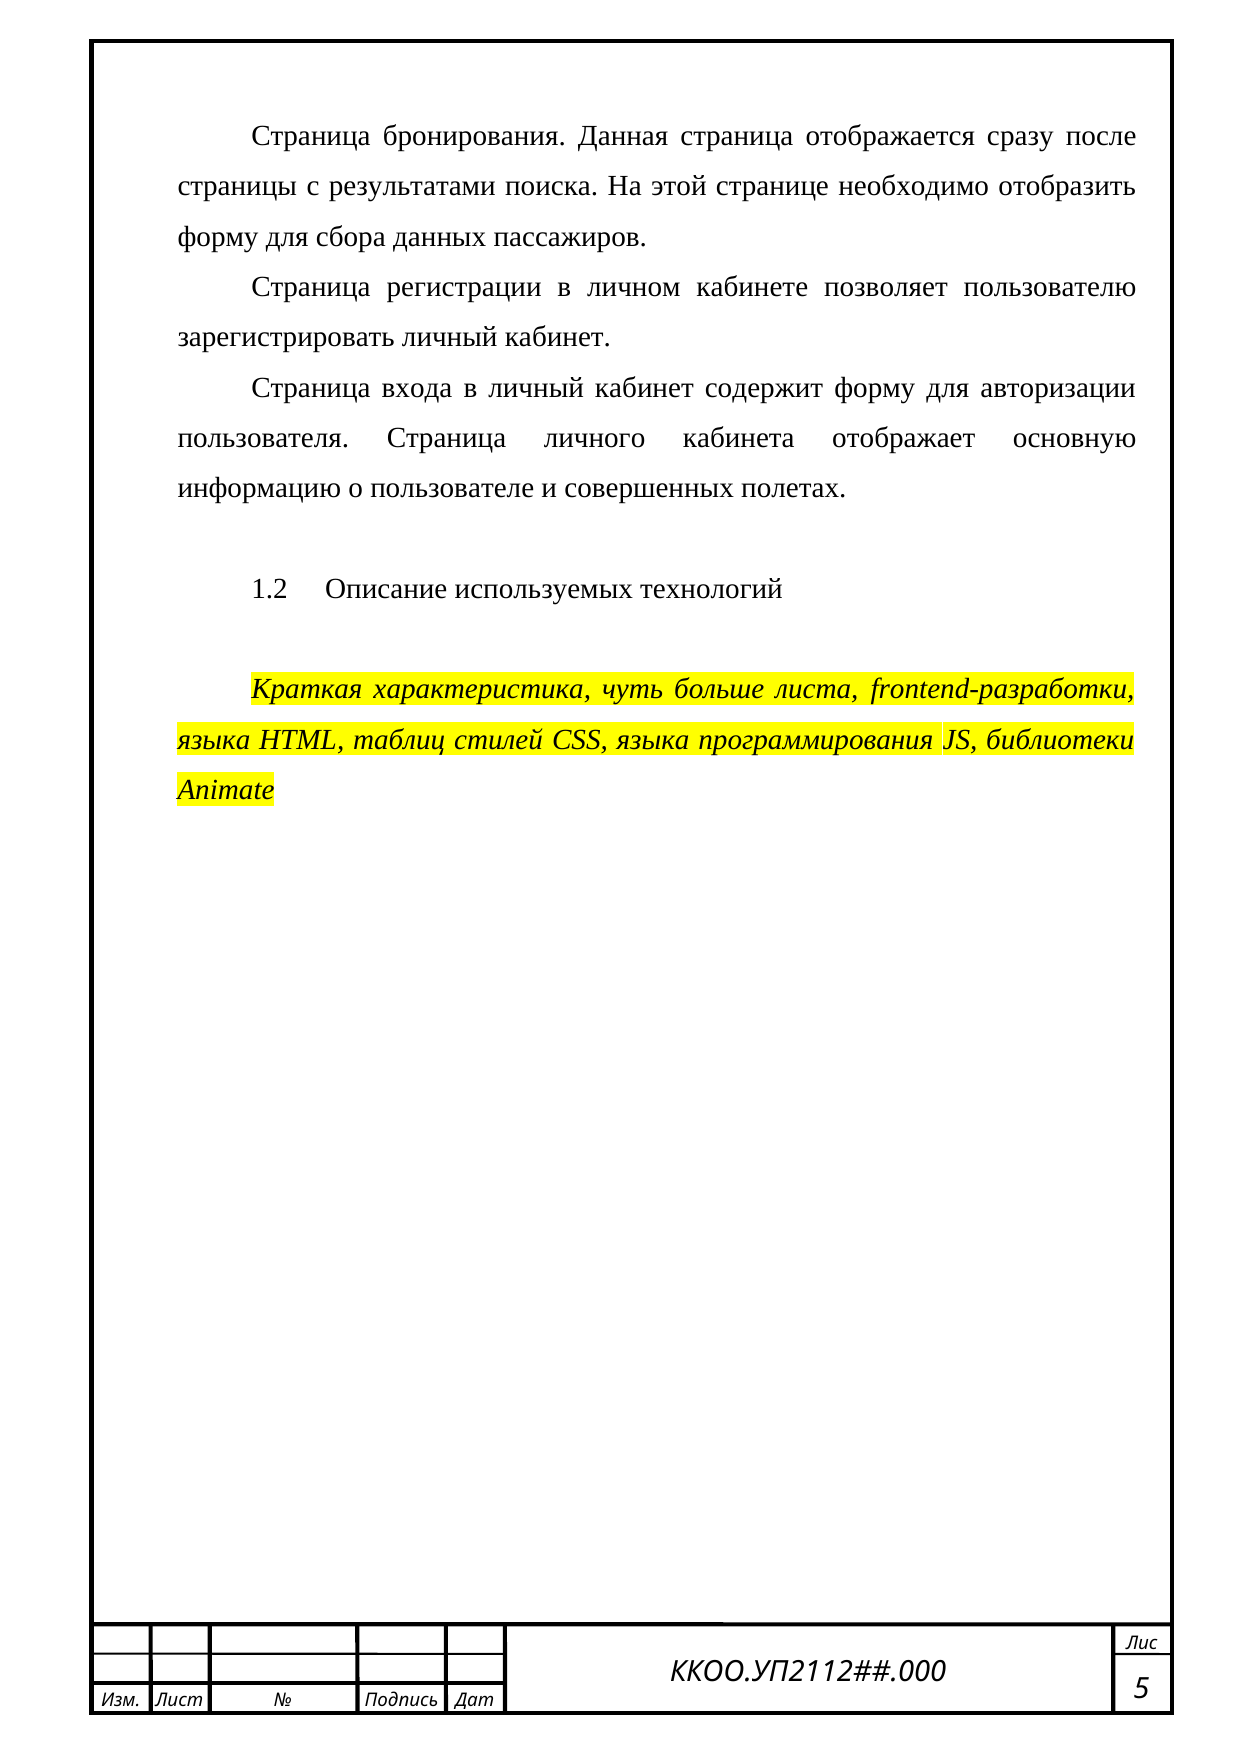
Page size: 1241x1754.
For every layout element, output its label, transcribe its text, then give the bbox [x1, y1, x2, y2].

subtitle 1.2 Описание используемых технологий [177, 571, 1137, 604]
text Страница бронирования. Данная страница отображается сразу после страницы с результатами поиска. На этой странице необходимо отобразить форму для сбора данных пассажиров. [177, 118, 1137, 252]
text Страница входа в личный кабинет содержит форму для авторизации пользователя. Страница личного кабинета отображает основную информацию о пользователе и совершенных полетах. [177, 370, 1137, 504]
text Краткая характеристика, чуть больше листа, frontend-разработки, языка HTML, таблиц стилей CSS, языка программирования JS, библиотеки Animate [177, 672, 1137, 806]
text Страница регистрации в личном кабинете позволяет пользователю зарегистрировать личный кабинет. [177, 269, 1137, 353]
